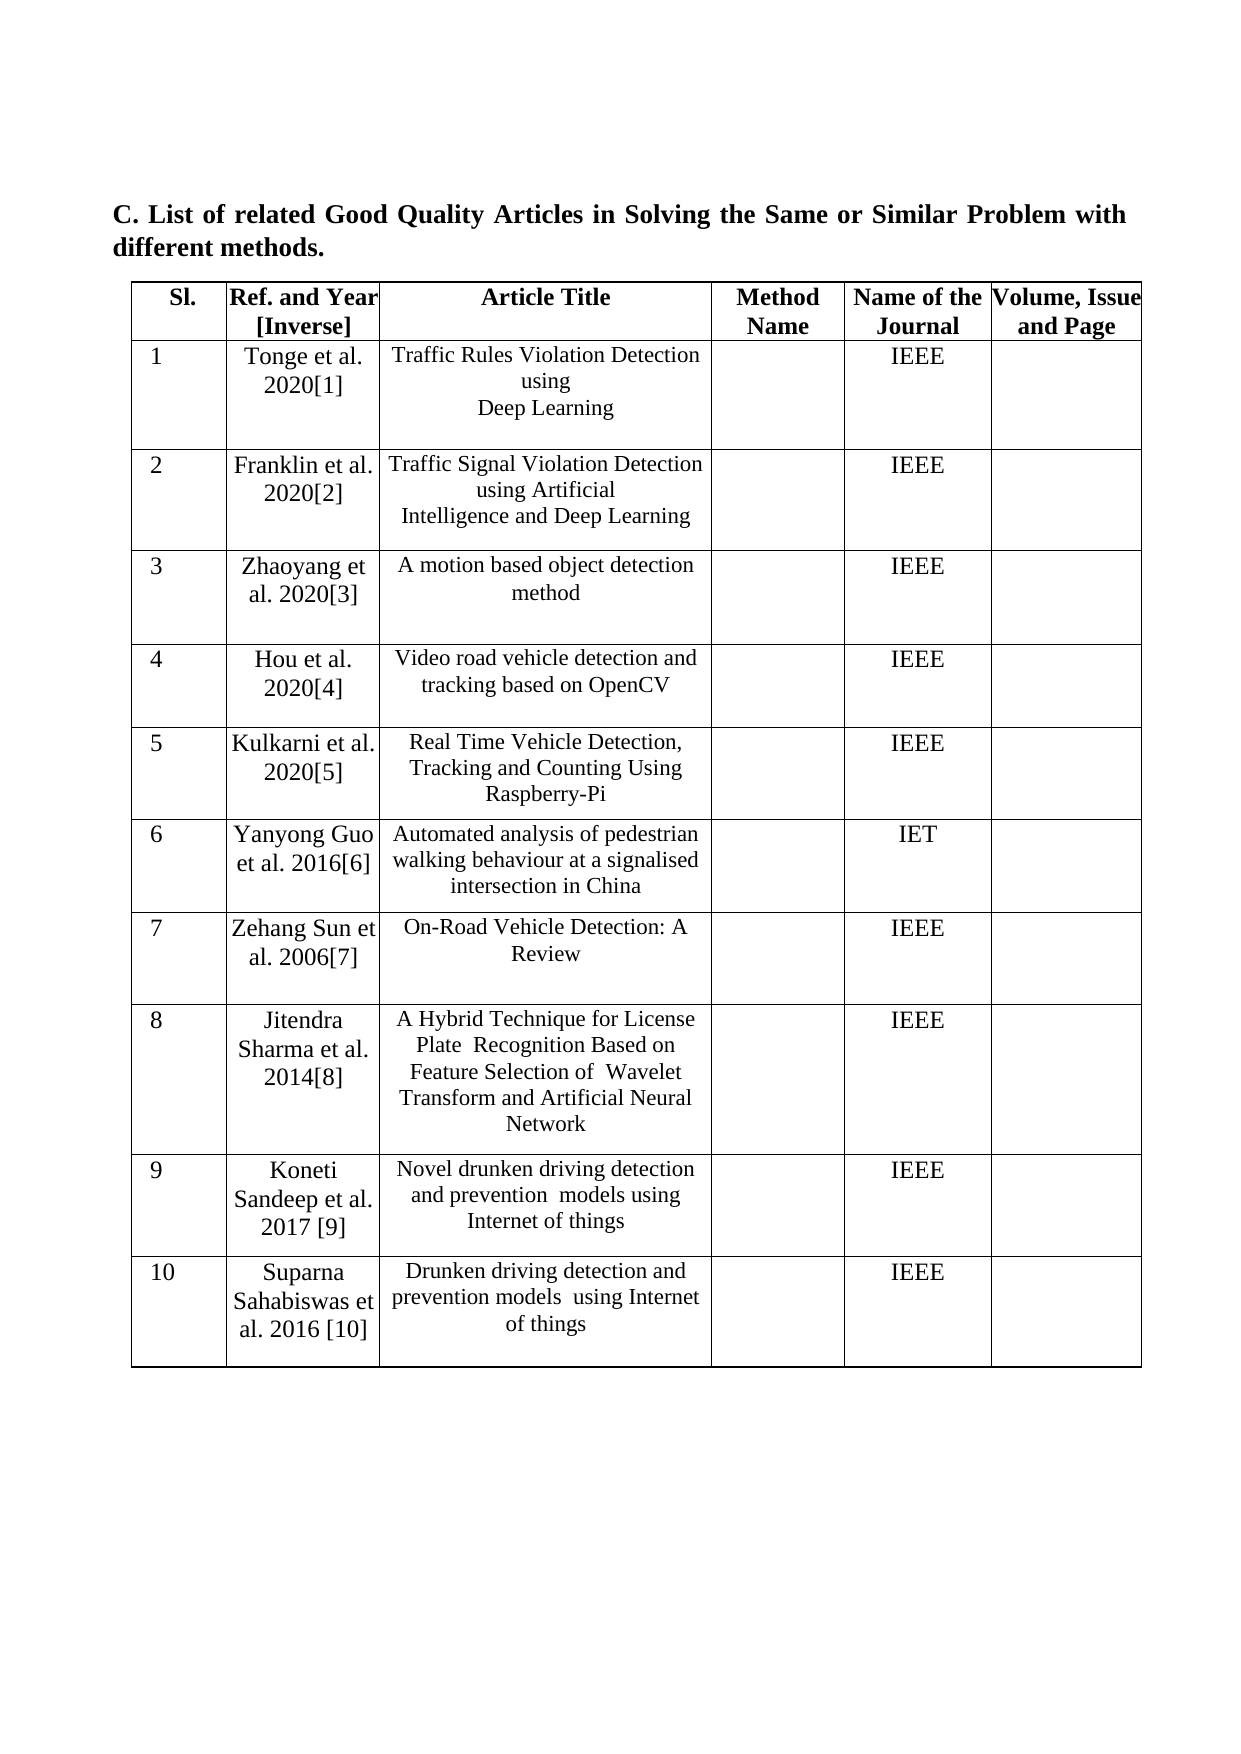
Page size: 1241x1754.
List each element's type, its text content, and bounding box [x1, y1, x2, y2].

table_cell Video road vehicle detection and tracking based on OpenCV [380, 645, 711, 727]
table_header Sl. [132, 283, 226, 340]
table_cell [992, 341, 1141, 449]
table_cell 5 [132, 728, 226, 818]
table_cell [992, 645, 1141, 727]
table_cell Novel drunken driving detection and prevention models using Internet of things [380, 1155, 711, 1256]
table_cell IEEE [845, 341, 991, 449]
table_cell [712, 645, 844, 727]
table_cell Suparna Sahabiswas et al. 2016 [227, 1257, 379, 1366]
table_cell Franklin et al. 2020 [227, 450, 379, 550]
table_cell Yanyong Guo et al. 2016 [227, 820, 379, 912]
table_cell [712, 450, 844, 550]
table_cell [992, 820, 1141, 912]
table_cell IEEE [845, 551, 991, 643]
table_cell IEEE [845, 1005, 991, 1154]
table_cell [992, 913, 1141, 1004]
table_cell Hou et al. 2020 [227, 645, 379, 727]
table_cell [712, 1257, 844, 1366]
table_cell IEEE [845, 728, 991, 818]
table_cell Drunken driving detection and prevention models using Internet of things [380, 1257, 711, 1366]
table_cell IEEE [845, 450, 991, 550]
table_cell IEEE [845, 645, 991, 727]
table_cell A motion based object detection method [380, 551, 711, 643]
table_cell [712, 1155, 844, 1256]
table_cell 10 [132, 1257, 226, 1366]
table_cell Kulkarni et al. 2020 [227, 728, 379, 818]
table_cell Jitendra Sharma et al. 2014 [227, 1005, 379, 1154]
table_cell 2 [132, 450, 226, 550]
table_cell Zhaoyang et al. 2020 [227, 551, 379, 643]
table_cell Real Time Vehicle Detection, Tracking and Counting Using Raspberry-Pi [380, 728, 711, 818]
table_cell [712, 341, 844, 449]
table_cell [992, 551, 1141, 643]
table_cell IEEE [845, 1257, 991, 1366]
table_cell 4 [132, 645, 226, 727]
table_cell [712, 1005, 844, 1154]
table_cell 3 [132, 551, 226, 643]
table_cell Automated analysis of pedestrian walking behaviour at a signalised intersection in China [380, 820, 711, 912]
table_cell [992, 450, 1141, 550]
text C. List of related Good Quality Articles in Solving the Same or Similar Problem with different methods. [112, 198, 1128, 262]
table_cell [992, 728, 1141, 818]
table_cell IET [845, 820, 991, 912]
table_cell [992, 1005, 1141, 1154]
table_cell IEEE [845, 1155, 991, 1256]
table_header Method Name [712, 283, 844, 340]
table_cell [712, 551, 844, 643]
table_cell 9 [132, 1155, 226, 1256]
table_cell [712, 913, 844, 1004]
table_cell IEEE [845, 913, 991, 1004]
table_header Ref. and Year [Inverse] [227, 283, 379, 340]
table_cell Tonge et al. 2020 [227, 341, 379, 449]
table_cell On-Road Vehicle Detection: A Review [380, 913, 711, 1004]
table_cell Koneti Sandeep et al. 2017 [227, 1155, 379, 1256]
table_cell A Hybrid Technique for License Plate Recognition Based on Feature Selection of Wavelet Transform and Artificial Neural Network [380, 1005, 711, 1154]
table_cell Zehang Sun et al. 2006 [227, 913, 379, 1004]
table_header Name of the Journal [845, 283, 991, 340]
table_cell [712, 820, 844, 912]
table_cell 1 [132, 341, 226, 449]
table_cell Traffic Signal Violation Detection using Artificial Intelligence and Deep Learning [380, 450, 711, 550]
table_cell [712, 728, 844, 818]
table_cell Traffic Rules Violation Detection using Deep Learning [380, 341, 711, 449]
table_cell 8 [132, 1005, 226, 1154]
table_cell [992, 1155, 1141, 1256]
table_header Article Title [380, 283, 711, 340]
table_header Volume, Issue and Page [992, 283, 1141, 340]
table_cell 6 [132, 820, 226, 912]
table_cell 7 [132, 913, 226, 1004]
table_cell [992, 1257, 1141, 1366]
